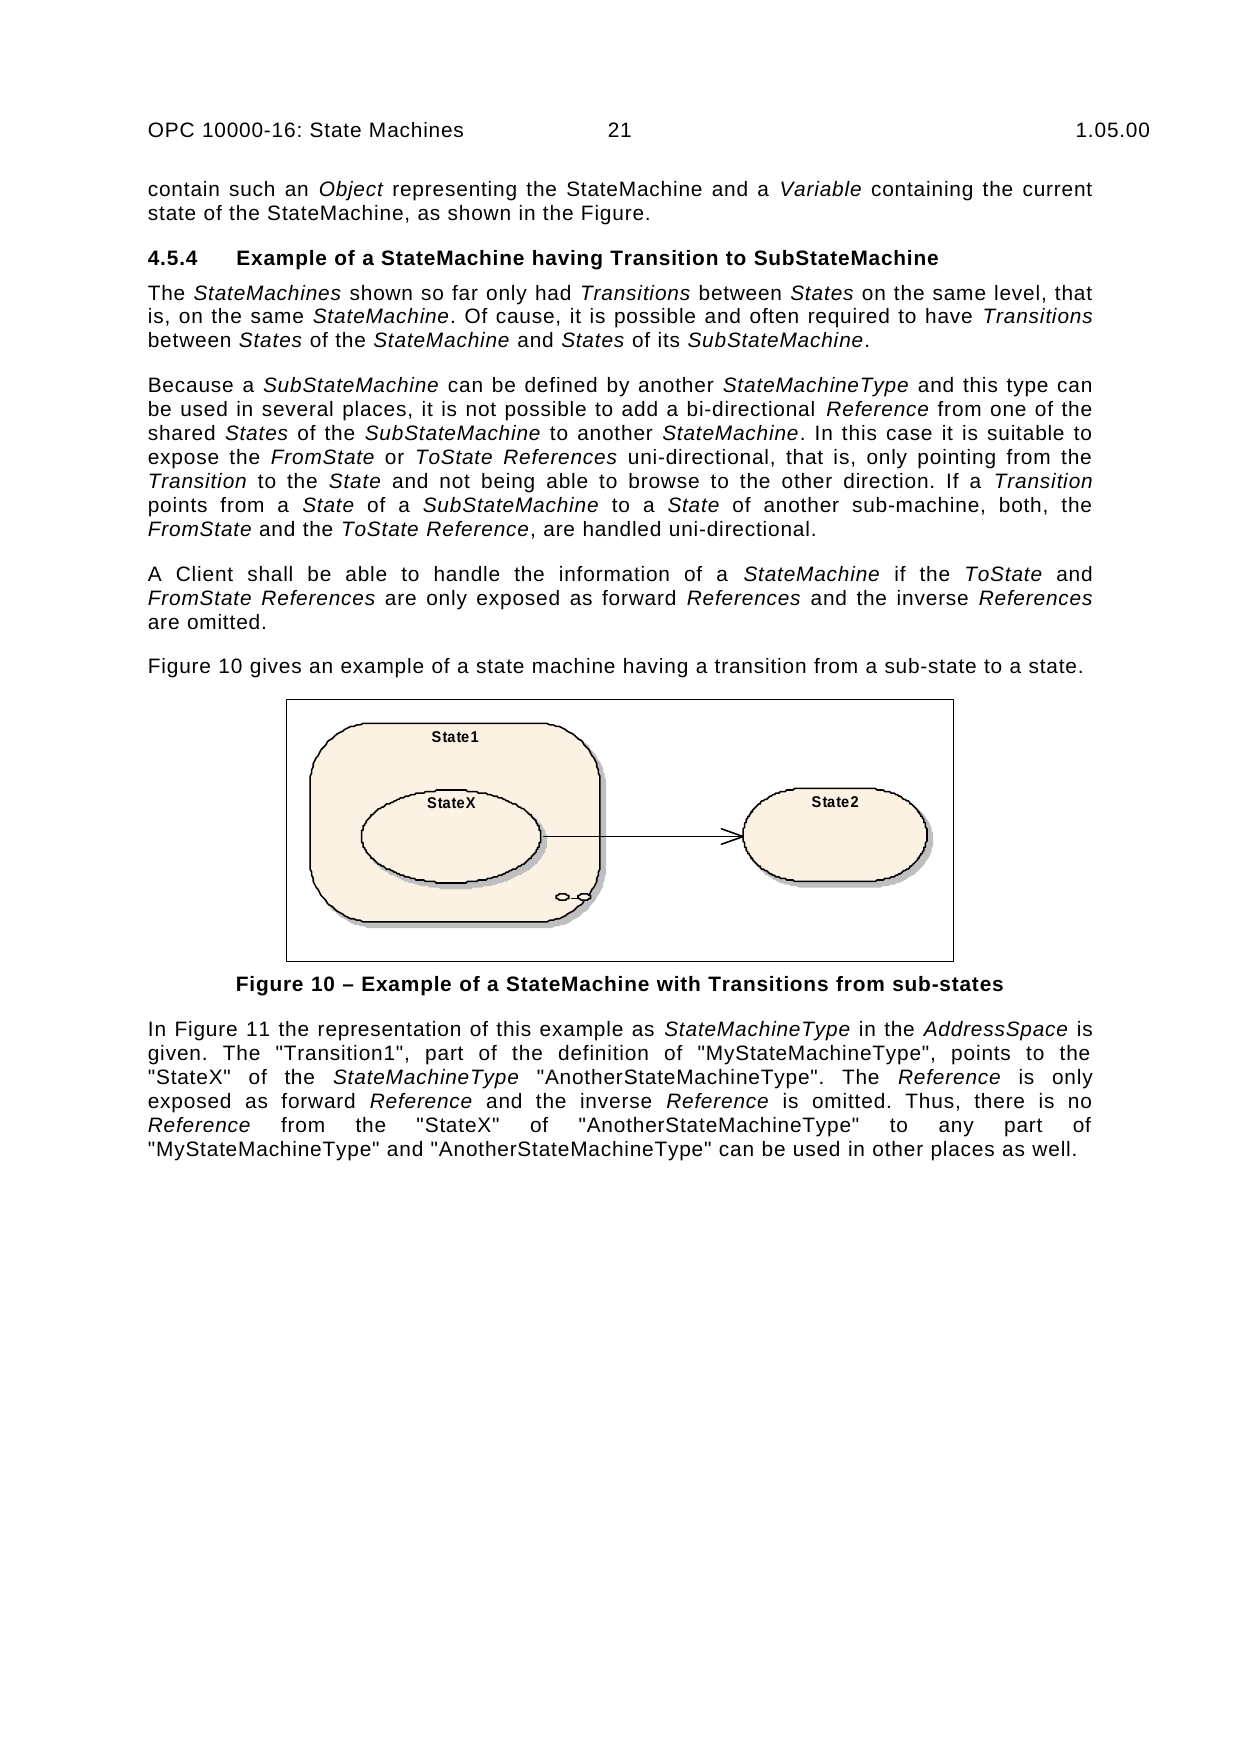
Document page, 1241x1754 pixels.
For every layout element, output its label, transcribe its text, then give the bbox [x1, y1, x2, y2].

text A Client shall be able to handle the information of a StateMachine if the ToState and FromState References are only exposed as forward References and the inverse References are omitted. [148, 562, 1093, 633]
text In Figure 11 the representation of this example as StateMachineType in the AddressSpace is given. The "Transition1", part of the definition of "MyStateMachineType", points to the "StateX" of the StateMachineType "AnotherStateMachineType". The Reference is only exposed as forward Reference and the inverse Reference is omitted. Thus, there is no Reference from the "StateX" of "AnotherStateMachineType" to any part of "MyStateMachineType" and "AnotherStateMachineType" can be used in other places as well. [148, 1017, 1093, 1161]
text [148, 177, 1093, 225]
text The StateMachines shown so far only had Transitions between States on the same level, that is, on the same StateMachine. Of cause, it is possible and often required to have Transitions between States of the StateMachine and States of its SubStateMachine. [148, 280, 1093, 352]
subtitle Example of a StateMachine having Transition to SubStateMachine [148, 246, 1093, 270]
text Figure 10 gives an example of a state machine having a transition from a sub-state to a state. [148, 654, 1093, 678]
text Because a SubStateMachine can be defined by another StateMachineType and this type can be used in several places, it is not possible to add a bi-directional Reference from one of the shared States of the SubStateMachine to another StateMachine. In this case it is suitable to expose the FromState or ToState References uni-directional, that is, only pointing from the Transition to the State and not being able to browse to the other direction. If a Transition points from a State of a SubStateMachine to a State of another sub-machine, both, the FromState and the ToState Reference, are handled uni-directional. [148, 373, 1093, 541]
title Figure 10 – Example of a StateMachine with Transitions from sub-states [148, 972, 1093, 996]
